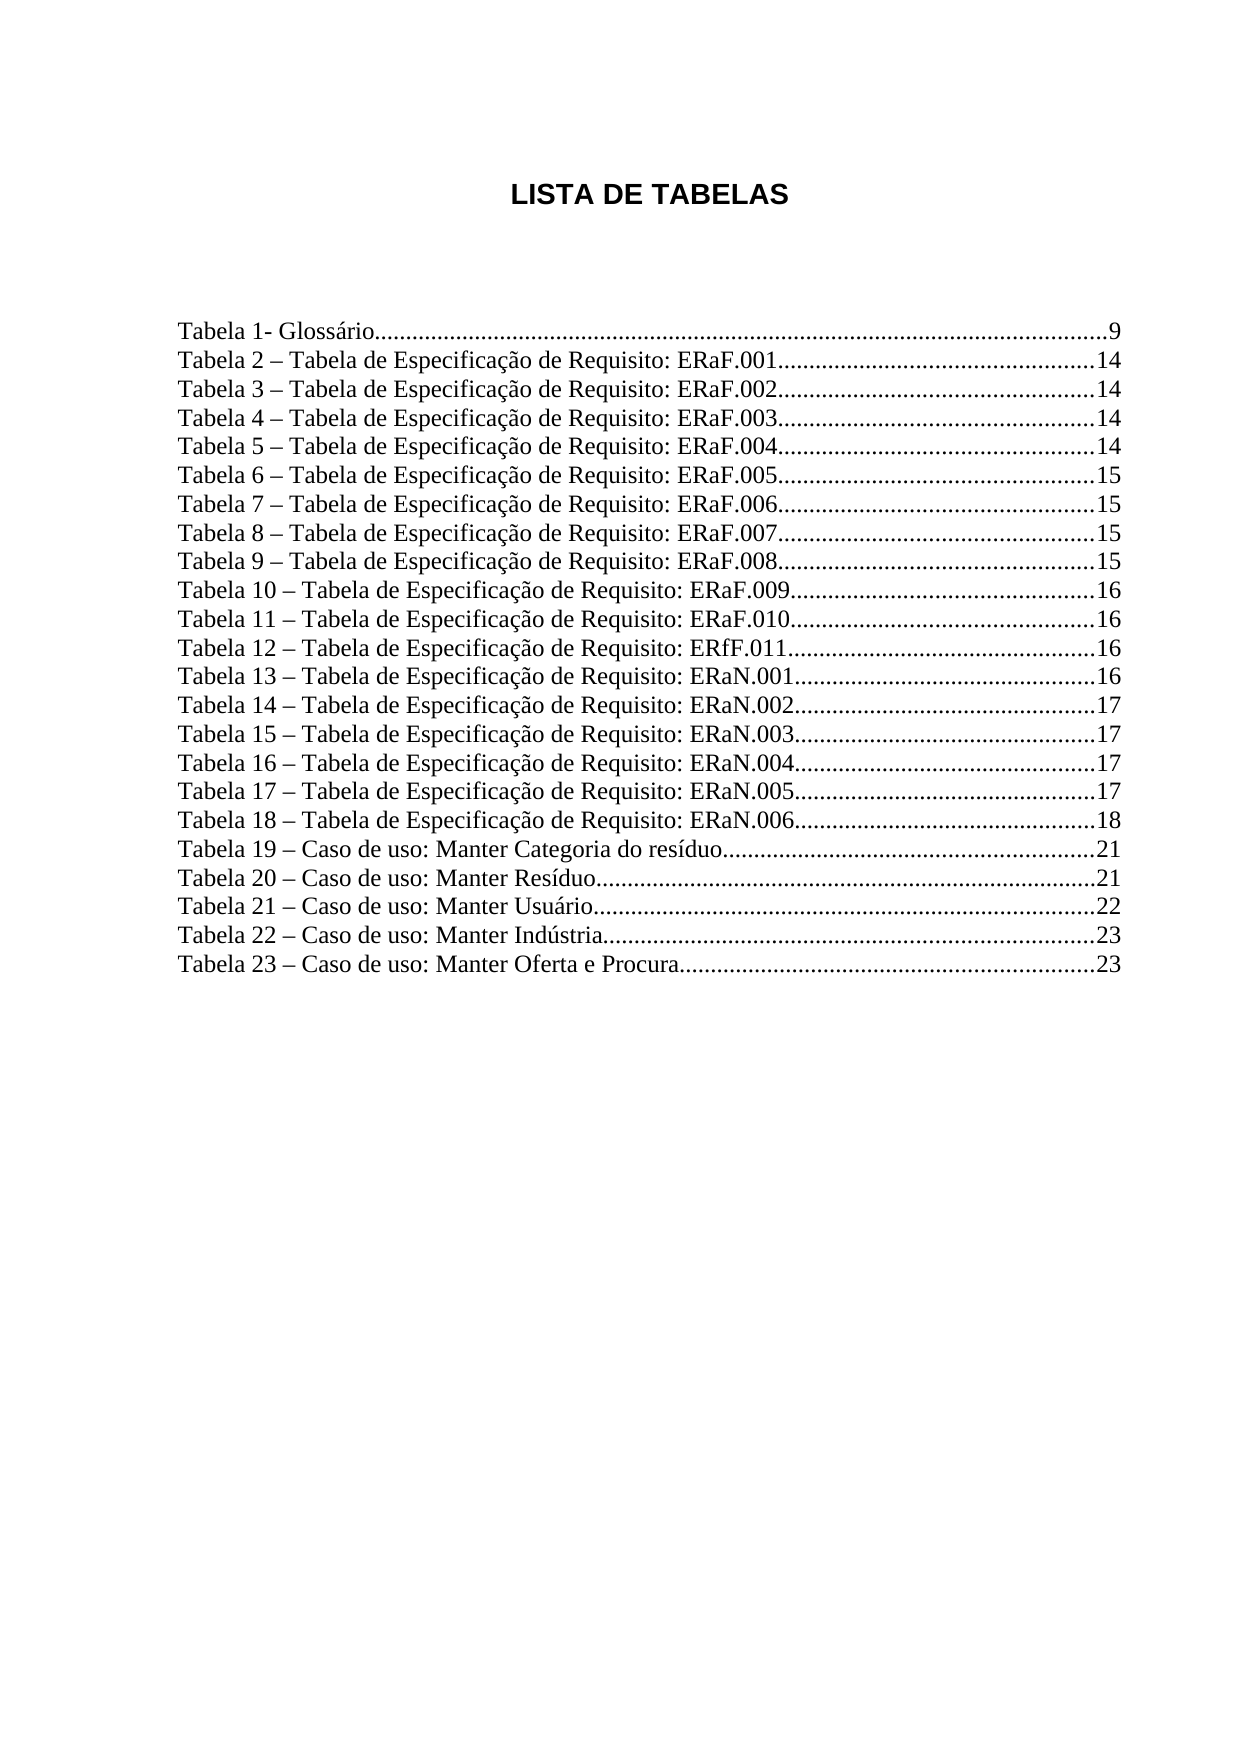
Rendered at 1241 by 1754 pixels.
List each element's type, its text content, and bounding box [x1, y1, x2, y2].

text Tabela 11 – Tabela de Especificação de Requisito: ERaF.010 16 [177, 604, 1122, 633]
text Tabela 4 – Tabela de Especificação de Requisito: ERaF.003 14 [177, 403, 1122, 431]
text Tabela 22 – Caso de uso: Manter Indústria 23 [177, 920, 1122, 949]
text Tabela 16 – Tabela de Especificação de Requisito: ERaN.004 17 [177, 748, 1122, 776]
text Tabela 7 – Tabela de Especificação de Requisito: ERaF.006 15 [177, 489, 1122, 518]
text Tabela 23 – Caso de uso: Manter Oferta e Procura 23 [177, 949, 1122, 978]
text Tabela 2 – Tabela de Especificação de Requisito: ERaF.001 14 [177, 345, 1122, 374]
text Tabela 1- Glossário 9 [177, 316, 1122, 345]
text Tabela 9 – Tabela de Especificação de Requisito: ERaF.008 15 [177, 546, 1122, 575]
text Tabela 19 – Caso de uso: Manter Categoria do resíduo 21 [177, 834, 1122, 863]
text Tabela 20 – Caso de uso: Manter Resíduo 21 [177, 863, 1122, 891]
text Tabela 13 – Tabela de Especificação de Requisito: ERaN.001 16 [177, 661, 1122, 690]
subtitle LISTA DE TABELAS [177, 177, 1122, 211]
text Tabela 15 – Tabela de Especificação de Requisito: ERaN.003 17 [177, 719, 1122, 748]
text Tabela 5 – Tabela de Especificação de Requisito: ERaF.004 14 [177, 431, 1122, 460]
text Tabela 3 – Tabela de Especificação de Requisito: ERaF.002 14 [177, 374, 1122, 403]
text Tabela 10 – Tabela de Especificação de Requisito: ERaF.009 16 [177, 575, 1122, 604]
text Tabela 18 – Tabela de Especificação de Requisito: ERaN.006 18 [177, 805, 1122, 834]
text Tabela 12 – Tabela de Especificação de Requisito: ERfF.011 16 [177, 633, 1122, 661]
text Tabela 14 – Tabela de Especificação de Requisito: ERaN.002 17 [177, 690, 1122, 719]
text Tabela 8 – Tabela de Especificação de Requisito: ERaF.007 15 [177, 518, 1122, 546]
text Tabela 17 – Tabela de Especificação de Requisito: ERaN.005 17 [177, 776, 1122, 805]
text Tabela 6 – Tabela de Especificação de Requisito: ERaF.005 15 [177, 460, 1122, 489]
text Tabela 21 – Caso de uso: Manter Usuário 22 [177, 891, 1122, 920]
